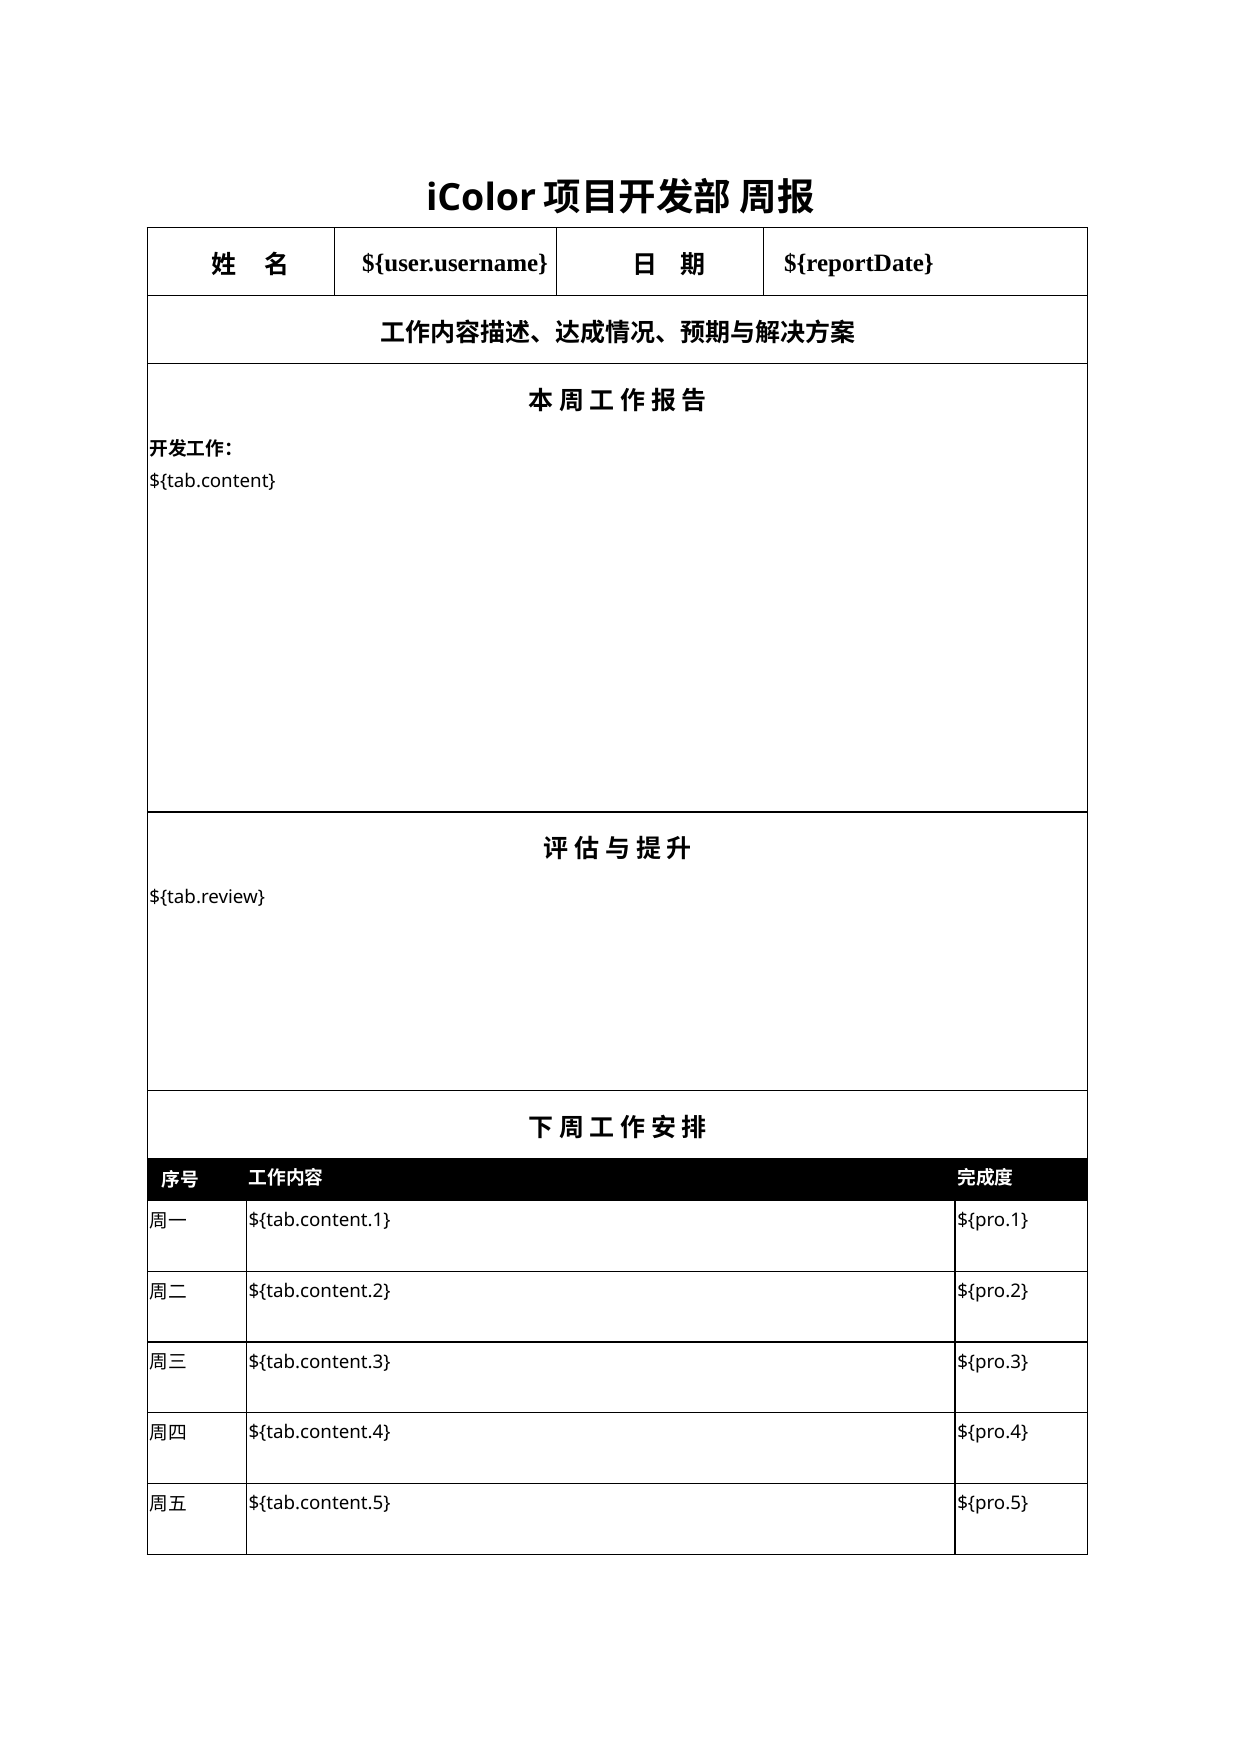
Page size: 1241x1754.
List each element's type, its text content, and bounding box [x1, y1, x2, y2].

table_cell ${pro.3} [956, 1343, 1087, 1412]
table_cell [148, 1158, 246, 1200]
table_cell ${tab.content.4} [247, 1413, 954, 1483]
table_header ${user.username} [335, 228, 556, 295]
table_cell 周三 [148, 1343, 246, 1412]
table_header 日 期 [557, 228, 763, 295]
table_cell 周四 [148, 1413, 246, 1483]
table_cell 工作内容描述、达成情况、预期与解决方案 [148, 296, 1087, 363]
table_cell 周一 [148, 1201, 246, 1271]
table_cell 下 周 工 作 安 排 [148, 1091, 1087, 1158]
text iColor项目开发部 周报 [187, 162, 1053, 227]
table_cell 完成度 [956, 1158, 1087, 1200]
table_cell ${pro.1} [956, 1201, 1087, 1271]
table_cell 本 周 工 作 报 告 开发工作： ${tab.content} [148, 364, 1087, 811]
table_header ${reportDate} [764, 228, 1087, 295]
table_cell 周五 [148, 1484, 246, 1554]
table_cell ${tab.content.3} [247, 1343, 954, 1412]
table_cell ${pro.2} [956, 1272, 1087, 1341]
table_cell ${tab.content.1} [247, 1201, 954, 1271]
table_cell ${pro.4} [956, 1413, 1087, 1483]
table_cell ${tab.content.5} [247, 1484, 954, 1554]
table_cell 工作内容 [247, 1158, 954, 1200]
table_cell 评 估 与 提 升 ${tab.review} [148, 813, 1087, 1090]
table_header 姓 名 [148, 228, 334, 295]
table_cell ${pro.5} [956, 1484, 1087, 1554]
table_cell ${tab.content.2} [247, 1272, 954, 1341]
table_cell 周二 [148, 1272, 246, 1341]
